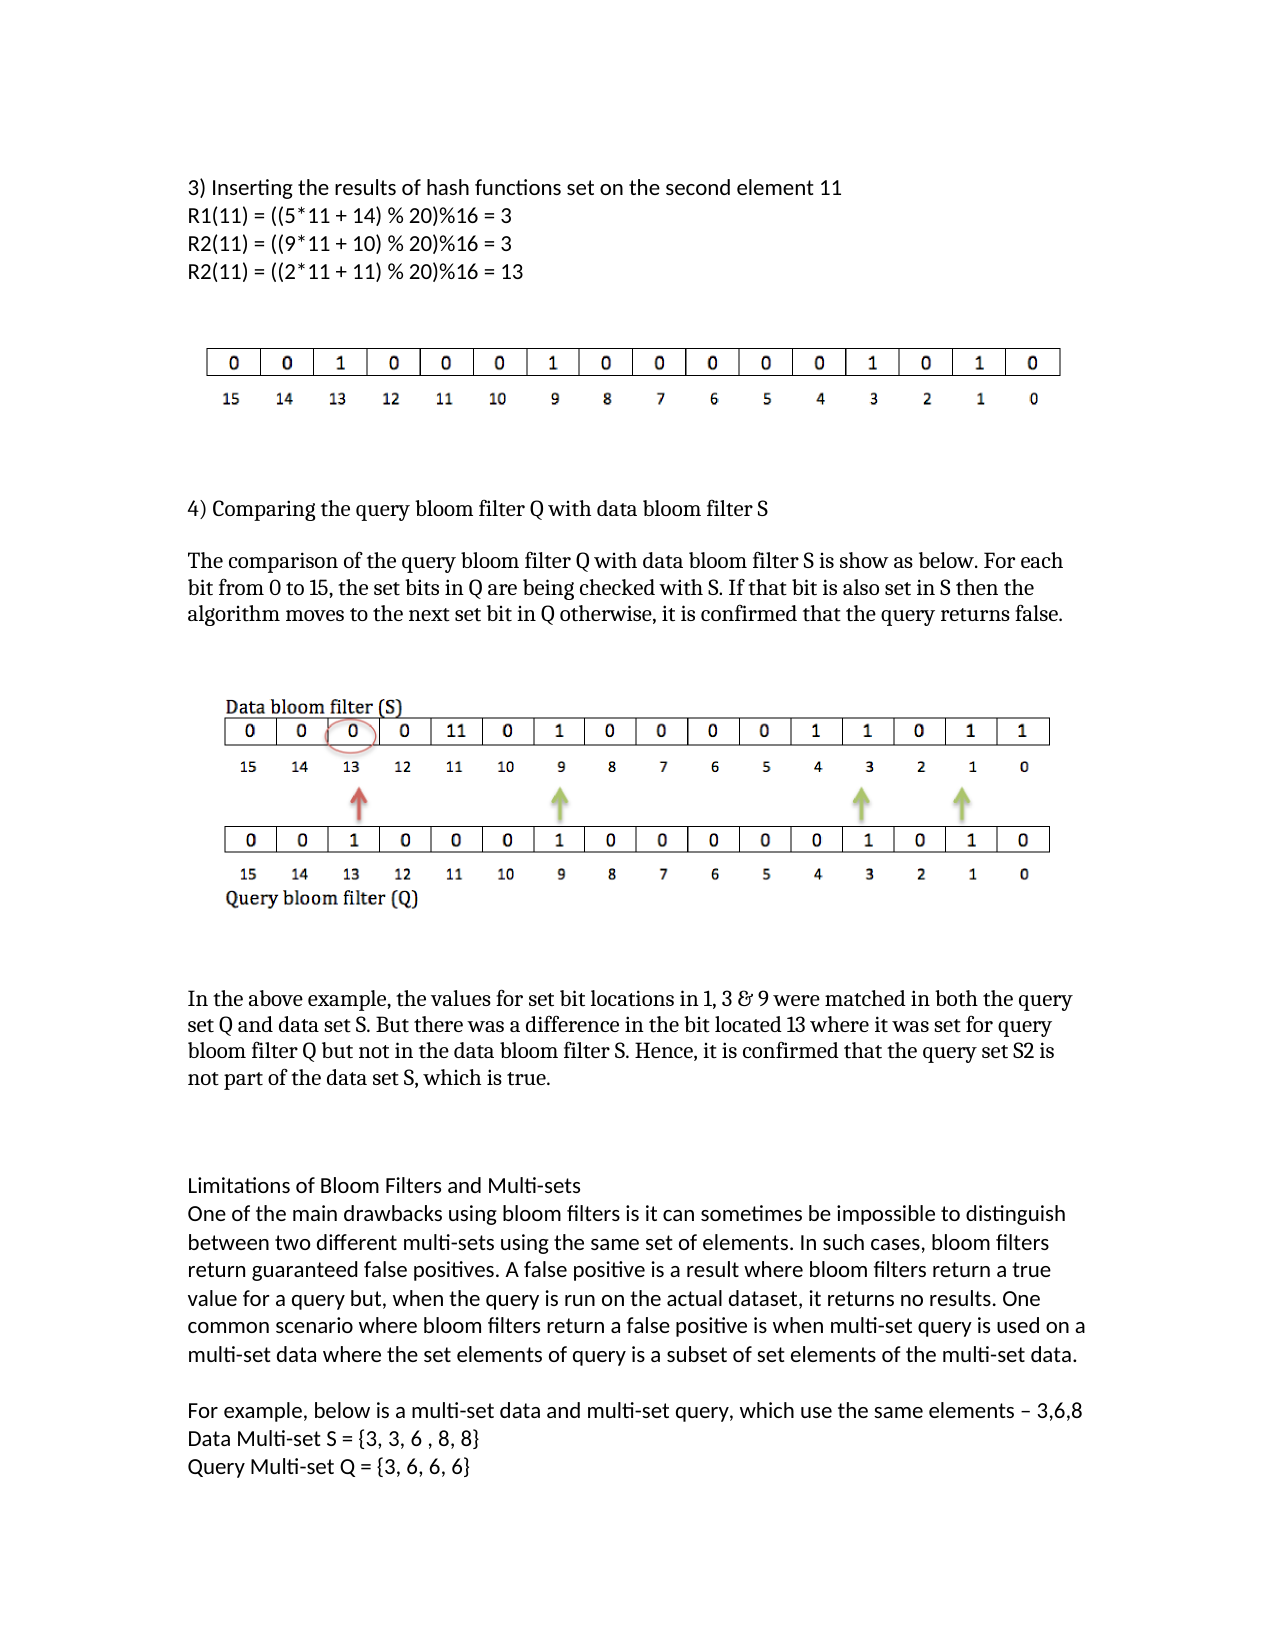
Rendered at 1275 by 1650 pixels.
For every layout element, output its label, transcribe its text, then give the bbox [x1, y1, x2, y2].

text R2(11) = ((9*11 + 10) % 20)%16 = 3 [187, 229, 1087, 257]
text For example, below is a multi-set data and multi-set query, which use the same elements – 3,6,8 [187, 1396, 1087, 1424]
picture [187, 680, 1088, 933]
text Data Multi-set S = {3, 3, 6 , 8, 8} [187, 1424, 1087, 1452]
picture [187, 313, 1087, 442]
text R2(11) = ((2*11 + 11) % 20)%16 = 13 [187, 257, 1087, 285]
text Query Multi-set Q = {3, 6, 6, 6} [187, 1452, 1087, 1480]
text 4) Comparing the query bloom filter Q with data bloom filter S [187, 496, 1087, 522]
text The comparison of the query bloom filter Q with data bloom filter S is show as below. For each bit from 0 to 15, the set bits in Q are being checked with S. If that bit is also set in S then the algorithm moves to the next set bit in Q otherwise, it is confirmed that the query returns false. [187, 548, 1087, 627]
text In the above example, the values for set bit locations in 1, 3 & 9 were matched in both the query set Q and data set S. But there was a difference in the bit located 13 where it was set for query bloom filter Q but not in the data bloom filter S. Hence, it is confirmed that the query set S2 is not part of the data set S, which is true. [187, 985, 1087, 1091]
text One of the main drawbacks using bloom filters is it can sometimes be impossible to distinguish between two different multi-sets using the same set of elements. In such cases, bloom filters return guaranteed false positives. A false positive is a result where bloom filters return a true value for a query but, when the query is run on the actual dataset, it returns no results. One common scenario where bloom filters return a false positive is when multi-set query is used on a multi-set data where the set elements of query is a subset of set elements of the multi-set data. [187, 1199, 1087, 1368]
text Limitations of Bloom Filters and Multi-sets [187, 1172, 1087, 1199]
text 3) Inserting the results of hash functions set on the second element 11 [187, 173, 1087, 201]
text R1(11) = ((5*11 + 14) % 20)%16 = 3 [187, 201, 1087, 229]
